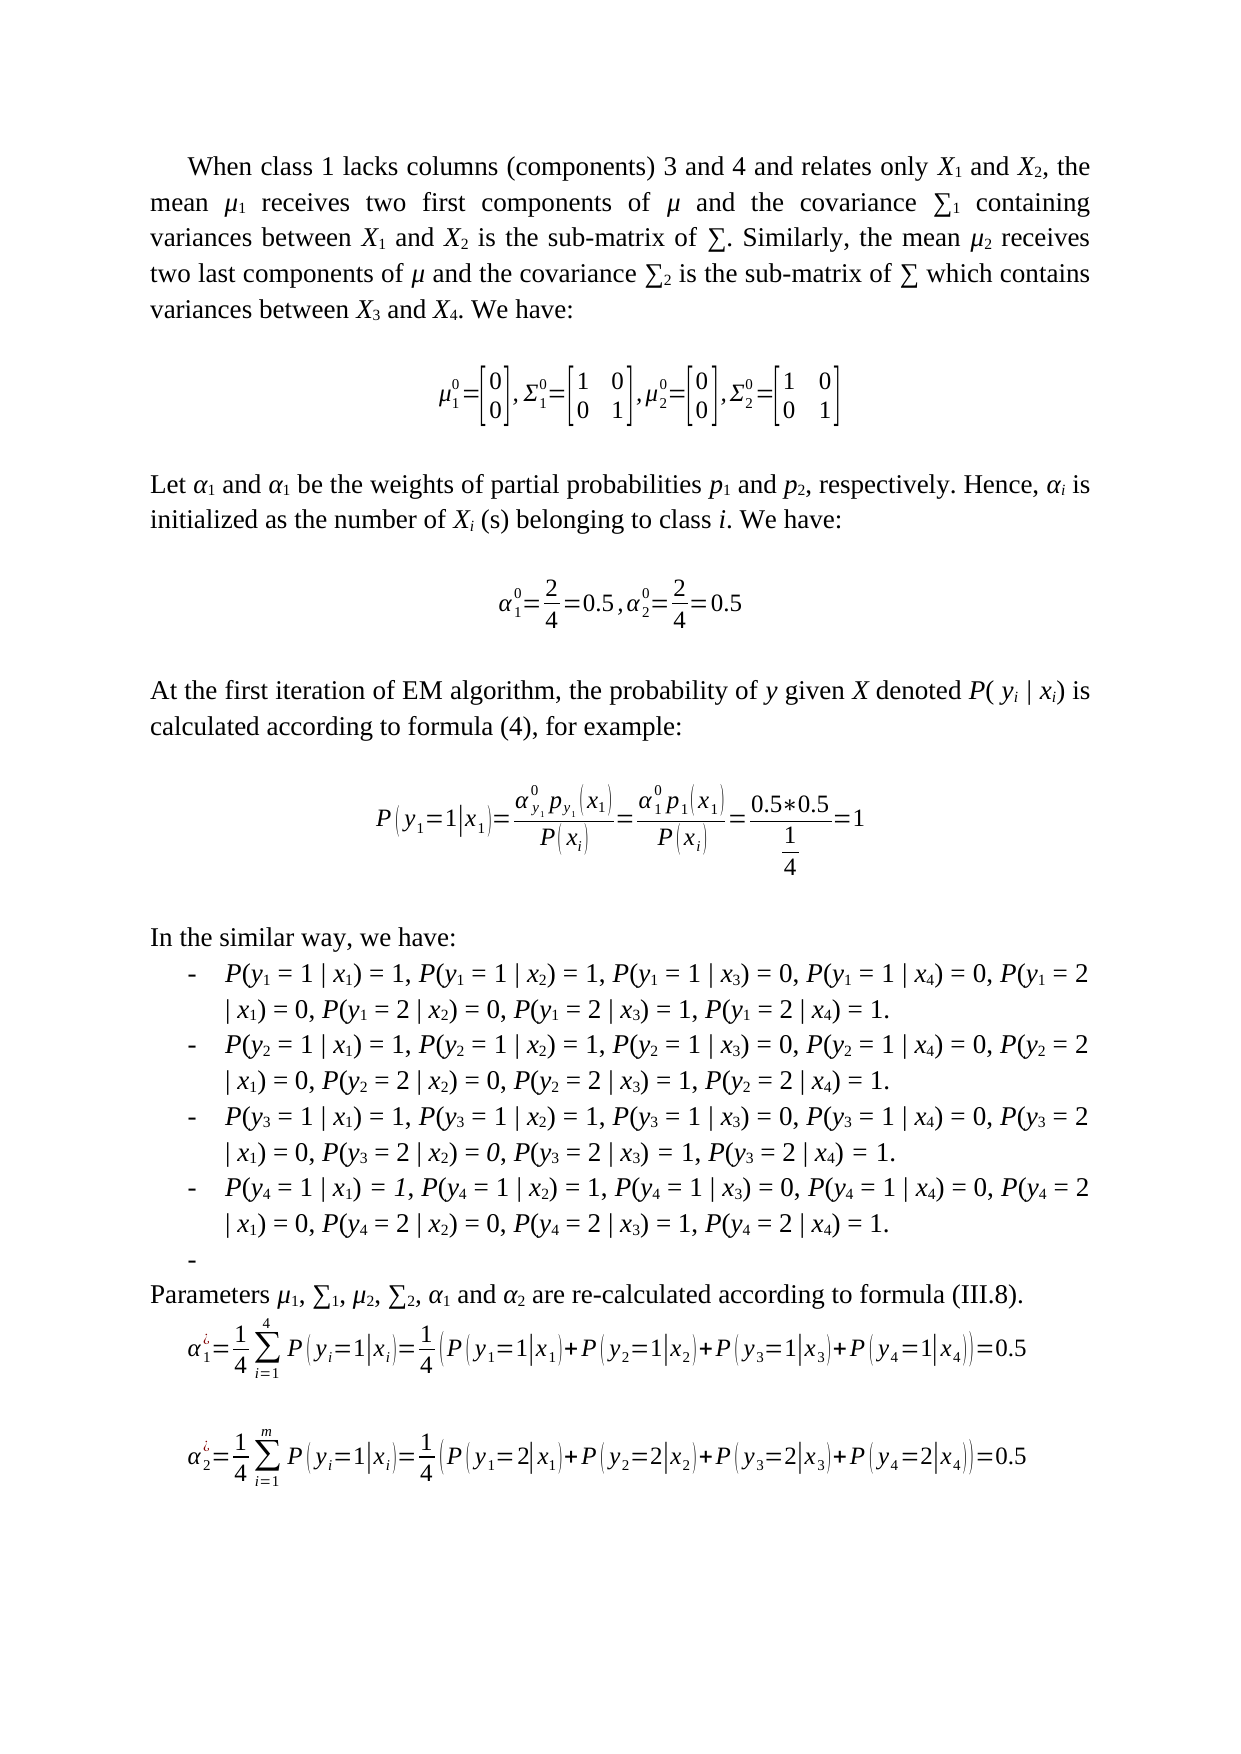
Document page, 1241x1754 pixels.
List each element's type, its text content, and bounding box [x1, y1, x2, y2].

text At the first iteration of EM algorithm, the probability of y given X denoted P( yi | xi) is calculated according to formula (4), for example: [150, 674, 1090, 741]
list P(y4 = 1 | x1) = 1, P(y4 = 1 | x2) = 1, P(y4 = 1 | x3) = 0, P(y4 = 1 | x4) = 0, P(y4 = 2 | x1) = 0, P(y4 = 2 | x2) = 0, P(y4 = 2 | x3) = 1, P(y4 = 2 | x4) = 1. [187, 1171, 1090, 1238]
text In the similar way, we have: [150, 921, 1090, 952]
list P(y1 = 1 | x1) = 1, P(y1 = 1 | x2) = 1, P(y1 = 1 | x3) = 0, P(y1 = 1 | x4) = 0, P(y1 = 2 | x1) = 0, P(y1 = 2 | x2) = 0, P(y1 = 2 | x3) = 1, P(y1 = 2 | x4) = 1. [187, 957, 1090, 1024]
text Parameters μ1, ∑1, μ2, ∑2, α1 and α2 are re-calculated according to formula (III.8). [150, 1279, 1090, 1310]
list P(y3 = 1 | x1) = 1, P(y3 = 1 | x2) = 1, P(y3 = 1 | x3) = 0, P(y3 = 1 | x4) = 0, P(y3 = 2 | x1) = 0, P(y3 = 2 | x2) = 0, P(y3 = 2 | x3) = 1, P(y3 = 2 | x4) = 1. [187, 1100, 1090, 1167]
text When class 1 lacks columns (components) 3 and 4 and relates only X1 and X2, the mean μ1 receives two first components of μ and the covariance ∑1 containing variances between X1 and X2 is the sub-matrix of ∑. Similarly, the mean μ2 receives two last components of μ and the covariance ∑2 is the sub-matrix of ∑ which contains variances between X3 and X4. We have: [150, 150, 1090, 324]
list P(y2 = 1 | x1) = 1, P(y2 = 1 | x2) = 1, P(y2 = 1 | x3) = 0, P(y2 = 1 | x4) = 0, P(y2 = 2 | x1) = 0, P(y2 = 2 | x2) = 0, P(y2 = 2 | x3) = 1, P(y2 = 2 | x4) = 1. [187, 1028, 1090, 1095]
text Let α1 and α1 be the weights of partial probabilities p1 and p2, respectively. Hence, αi is initialized as the number of Xi (s) belonging to class i. We have: [150, 468, 1090, 534]
